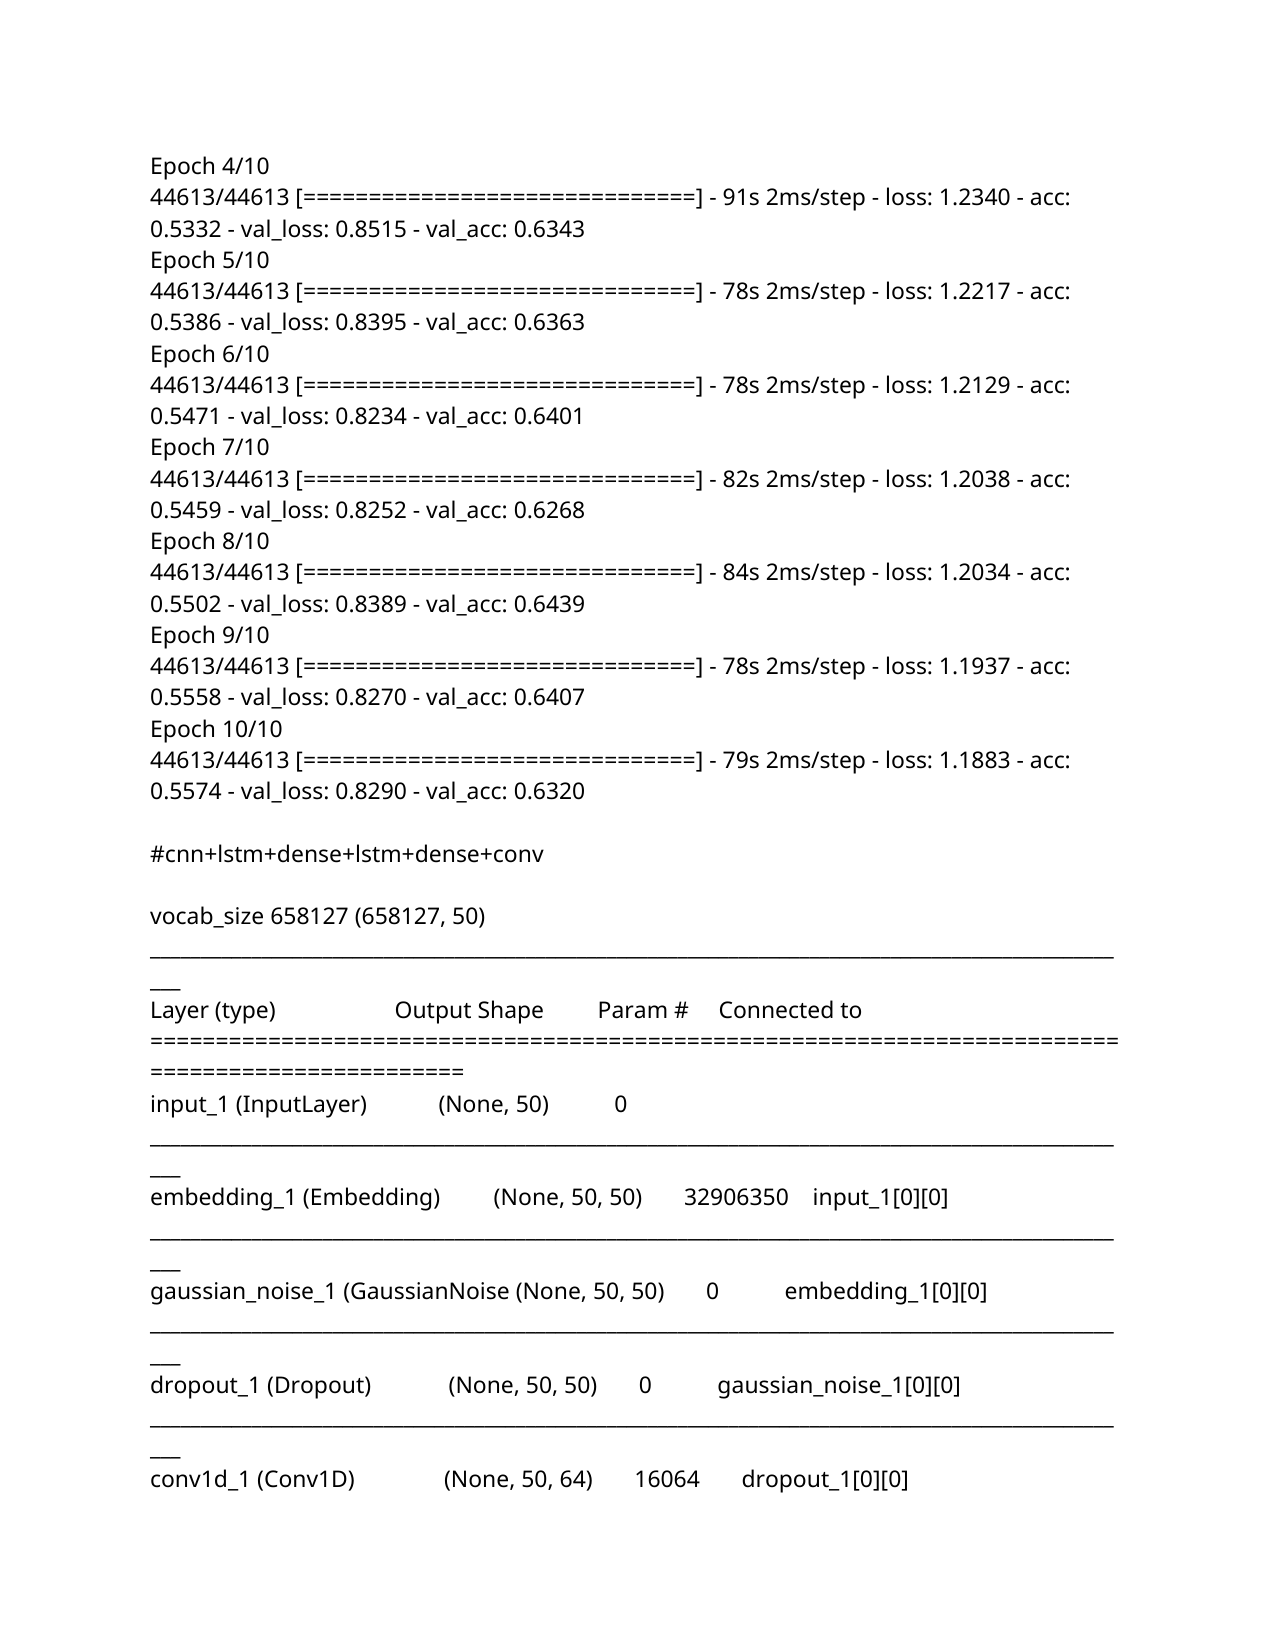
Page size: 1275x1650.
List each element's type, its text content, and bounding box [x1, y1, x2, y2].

text __________________________________________________________________________________________________ [150, 1212, 1125, 1275]
text #cnn+lstm+dense+lstm+dense+conv [150, 837, 1125, 869]
text embedding_1 (Embedding) (None, 50, 50) 32906350 input_1[0][0] [150, 1181, 1125, 1212]
text __________________________________________________________________________________________________ [150, 931, 1125, 994]
text 44613/44613 [==============================] - 78s 2ms/step - loss: 1.1937 - acc: 0.5558 - val_loss: 0.8270 - val_acc: 0.6407 [150, 650, 1125, 712]
text Epoch 7/10 [150, 431, 1125, 462]
text gaussian_noise_1 (GaussianNoise (None, 50, 50) 0 embedding_1[0][0] [150, 1275, 1125, 1306]
text 44613/44613 [==============================] - 82s 2ms/step - loss: 1.2038 - acc: 0.5459 - val_loss: 0.8252 - val_acc: 0.6268 [150, 462, 1125, 525]
text __________________________________________________________________________________________________ [150, 1119, 1125, 1181]
text 44613/44613 [==============================] - 79s 2ms/step - loss: 1.1883 - acc: 0.5574 - val_loss: 0.8290 - val_acc: 0.6320 [150, 744, 1125, 806]
text Epoch 9/10 [150, 619, 1125, 650]
text __________________________________________________________________________________________________ [150, 1306, 1125, 1369]
text Layer (type) Output Shape Param # Connected to [150, 994, 1125, 1025]
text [150, 1400, 1125, 1462]
text dropout_1 (Dropout) (None, 50, 50) 0 gaussian_noise_1[0][0] [150, 1369, 1125, 1400]
text 44613/44613 [==============================] - 78s 2ms/step - loss: 1.2129 - acc: 0.5471 - val_loss: 0.8234 - val_acc: 0.6401 [150, 369, 1125, 431]
text conv1d_1 (Conv1D) (None, 50, 64) 16064 dropout_1[0][0] [150, 1462, 1125, 1494]
text Epoch 5/10 [150, 244, 1125, 275]
text 44613/44613 [==============================] - 84s 2ms/step - loss: 1.2034 - acc: 0.5502 - val_loss: 0.8389 - val_acc: 0.6439 [150, 556, 1125, 619]
text Epoch 8/10 [150, 525, 1125, 556]
text 44613/44613 [==============================] - 91s 2ms/step - loss: 1.2340 - acc: 0.5332 - val_loss: 0.8515 - val_acc: 0.6343 [150, 181, 1125, 244]
text Epoch 10/10 [150, 712, 1125, 744]
text Epoch 4/10 [150, 150, 1125, 181]
text input_1 (InputLayer) (None, 50) 0 [150, 1087, 1125, 1119]
text 44613/44613 [==============================] - 78s 2ms/step - loss: 1.2217 - acc: 0.5386 - val_loss: 0.8395 - val_acc: 0.6363 [150, 275, 1125, 337]
text vocab_size 658127 (658127, 50) [150, 900, 1125, 931]
text Epoch 6/10 [150, 337, 1125, 369]
text ================================================================================================== [150, 1025, 1125, 1087]
